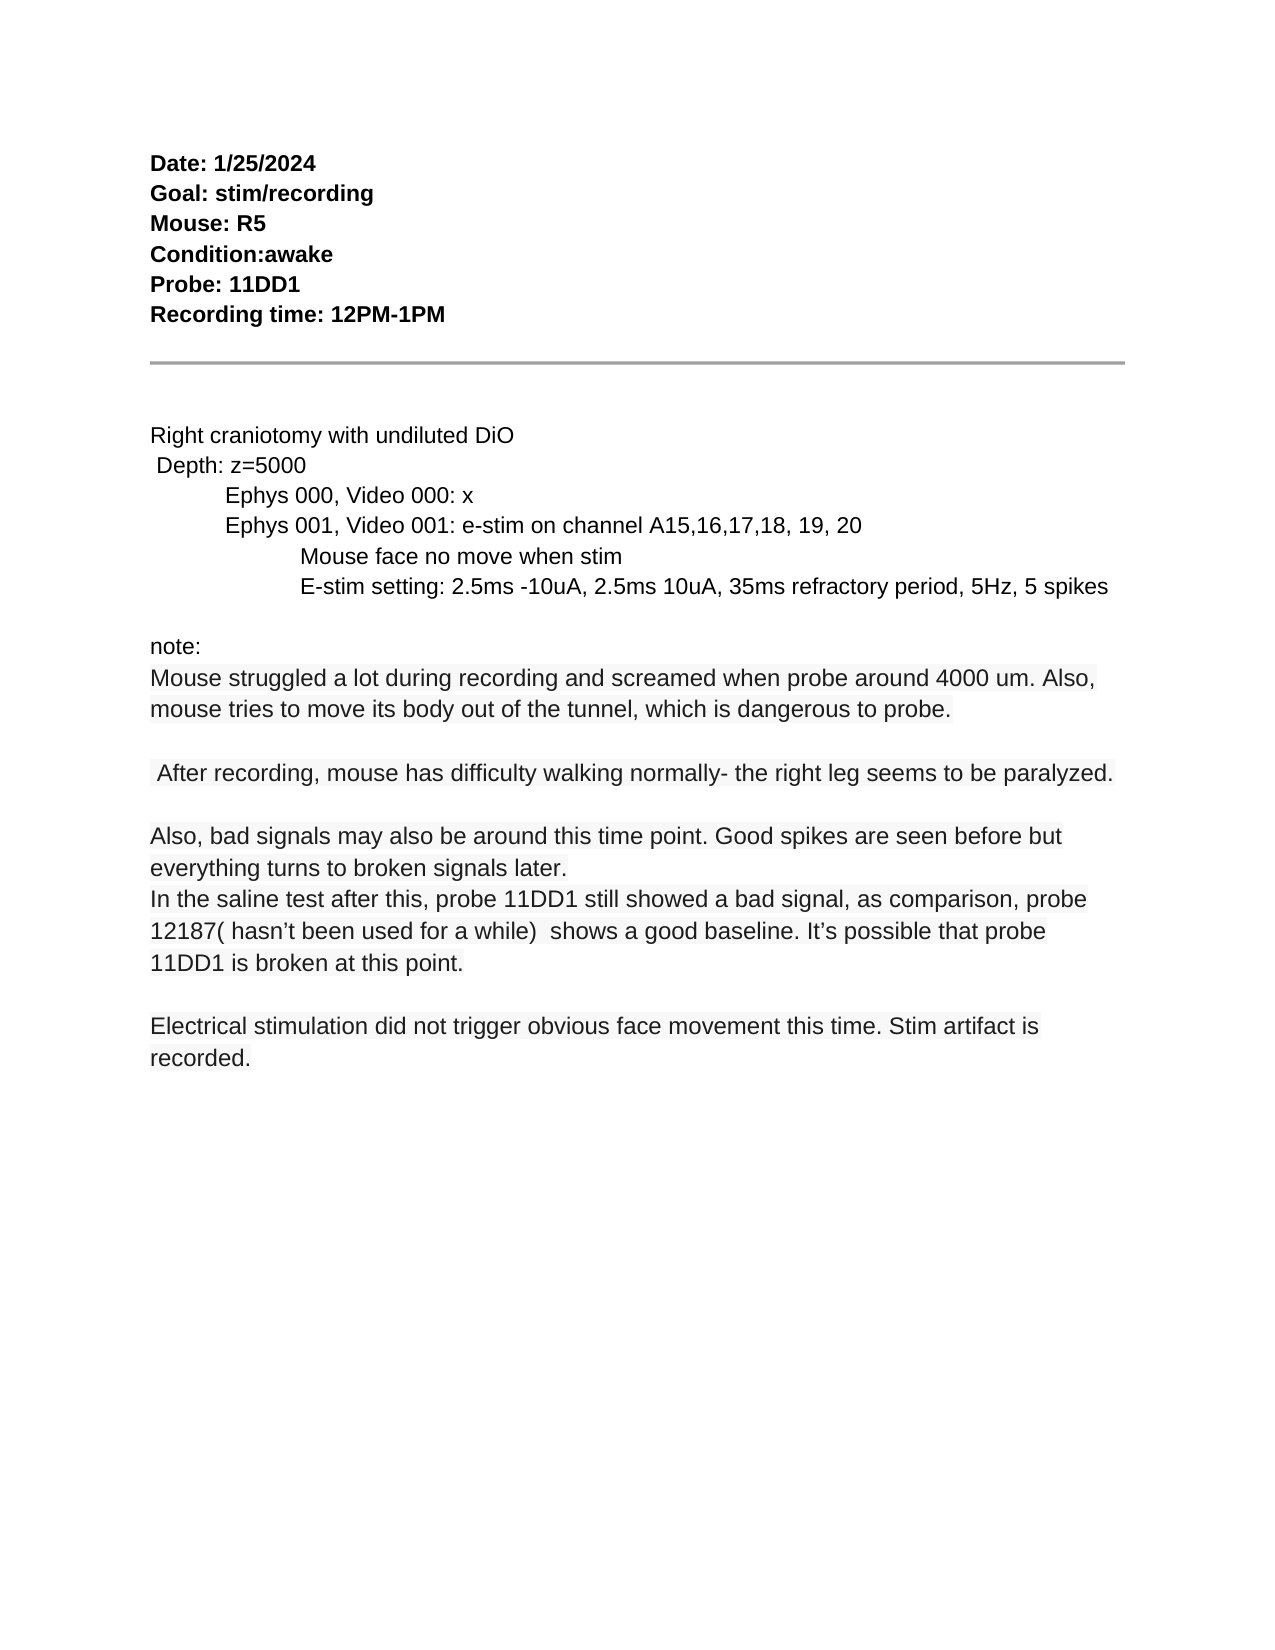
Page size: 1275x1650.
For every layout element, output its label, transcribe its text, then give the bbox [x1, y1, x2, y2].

text Probe: 11DD1 [150, 271, 1125, 297]
text Depth: z=5000 [150, 452, 1125, 478]
text Recording time: 12PM-1PM [150, 301, 1125, 327]
text Date: 1/25/2024 [150, 150, 1125, 176]
text In the saline test after this, probe 11DD1 still showed a bad signal, as comparison, probe 12187( hasn’t been used for a while) shows a good baseline. It’s possible that probe 11DD1 is broken at this point. [150, 885, 1125, 976]
text note: [150, 633, 1125, 660]
text Mouse struggled a lot during recording and screamed when probe around 4000 um. Also, mouse tries to move its body out of the tunnel, which is dangerous to probe. [150, 663, 1125, 723]
text Also, bad signals may also be around this time point. Good spikes are seen before but everything turns to broken signals later. [150, 822, 1125, 881]
text Ephys 001, Video 001: e-stim on channel A15,16,17,18, 19, 20 [150, 512, 1125, 539]
text Mouse face no move when stim [150, 543, 1125, 569]
text Ephys 000, Video 000: x [150, 482, 1125, 509]
text After recording, mouse has difficulty walking normally- the right leg seems to be paralyzed. [150, 758, 1125, 786]
text Electrical stimulation did not trigger obvious face movement this time. Stim artifact is recorded. [150, 1012, 1125, 1071]
text Mouse: R5 [150, 210, 1125, 237]
text Right craniotomy with undiluted DiO [150, 422, 1125, 448]
text Condition:awake [150, 241, 1125, 267]
text E-stim setting: 2.5ms -10uA, 2.5ms 10uA, 35ms refractory period, 5Hz, 5 spikes [225, 573, 1125, 599]
text Goal: stim/recording [150, 180, 1125, 207]
